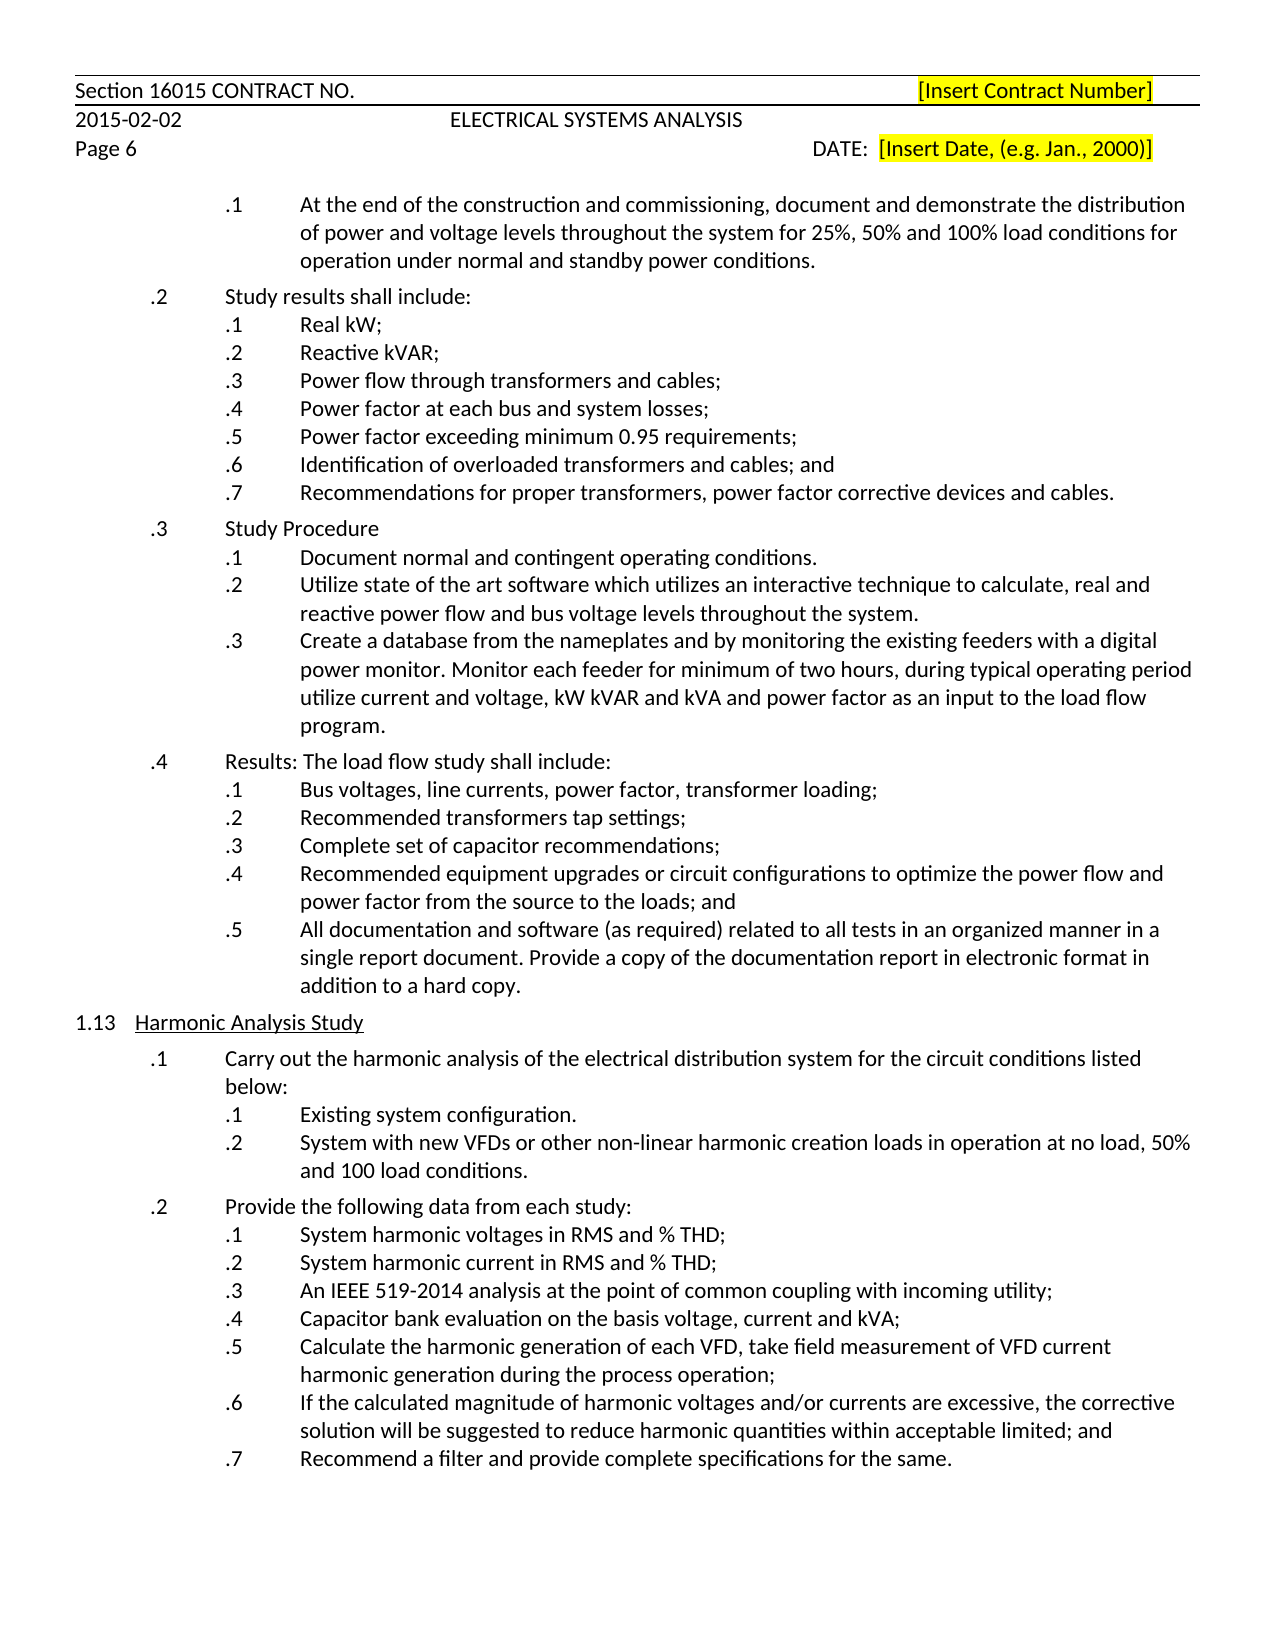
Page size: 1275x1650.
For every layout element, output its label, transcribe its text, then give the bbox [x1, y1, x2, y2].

subtitle Power flow through transformers and cables; [225, 431, 1200, 458]
subtitle System with new VFDs or other non-linear harmonic creation loads in operation at no load, 50% and 100 load conditions. [225, 1192, 1200, 1248]
subtitle Utilize state of the art software which utilizes an interactive technique to calculate, real and reactive power flow and bus voltage levels throughout the system. [225, 635, 1200, 691]
subtitle Load flow and power factor correction study [150, 226, 1200, 254]
subtitle Real kW; [225, 374, 1200, 402]
subtitle All documentation and software (as required) related to all tests in an organized manner in a single report document. Provide a copy of the documentation report in electronic format in addition to a hard copy. [225, 979, 1200, 1064]
subtitle Reactive kVAR; [225, 402, 1200, 431]
subtitle Calculate the harmonic generation of each VFD, take field measurement of VFD current harmonic generation during the process operation; [225, 1397, 1200, 1453]
subtitle At the end of the construction and commissioning, document and demonstrate the distribution of power and voltage levels throughout the system for 25%, 50% and 100% load conditions for operation under normal and standby power conditions. [225, 254, 1200, 338]
subtitle Recommended equipment upgrades or circuit configurations to optimize the power flow and power factor from the source to the loads; and [225, 923, 1200, 979]
subtitle Carry out the harmonic analysis of the electrical distribution system for the circuit conditions listed below: [150, 1108, 1200, 1164]
subtitle Existing system configuration. [225, 1164, 1200, 1192]
subtitle Results: The load flow study shall include: [150, 811, 1200, 839]
subtitle Document normal and contingent operating conditions. [225, 607, 1200, 635]
subtitle Bus voltages, line currents, power factor, transformer loading; [225, 839, 1200, 867]
subtitle Recommended transformers tap settings; [225, 867, 1200, 896]
subtitle Study results shall include: [150, 346, 1200, 374]
subtitle An IEEE 519-2014 analysis at the point of common coupling with incoming utility; [225, 1341, 1200, 1369]
subtitle Identification of overloaded transformers and cables; and [225, 514, 1200, 543]
subtitle Complete set of capacitor recommendations; [225, 896, 1200, 923]
subtitle System harmonic current in RMS and % THD; [225, 1313, 1200, 1341]
subtitle Power factor at each bus and system losses; [225, 458, 1200, 487]
subtitle Create a database from the nameplates and by monitoring the existing feeders with a digital power monitor. Monitor each feeder for minimum of two hours, during typical operating period utilize current and voltage, kW kVAR and kVA and power factor as an input to the load flow program. [225, 691, 1200, 803]
subtitle Provide the following data from each study: [150, 1257, 1200, 1285]
subtitle Capacitor bank evaluation on the basis voltage, current and kVA; [225, 1369, 1200, 1397]
subtitle Load Flow and Power Factor Correction Study [75, 190, 1200, 218]
subtitle Power factor exceeding minimum 0.95 requirements; [225, 487, 1200, 514]
subtitle Harmonic Analysis Study [75, 1072, 1200, 1100]
subtitle Recommendations for proper transformers, power factor corrective devices and cables. [225, 543, 1200, 571]
subtitle Study Procedure [150, 579, 1200, 607]
subtitle System harmonic voltages in RMS and % THD; [225, 1285, 1200, 1313]
